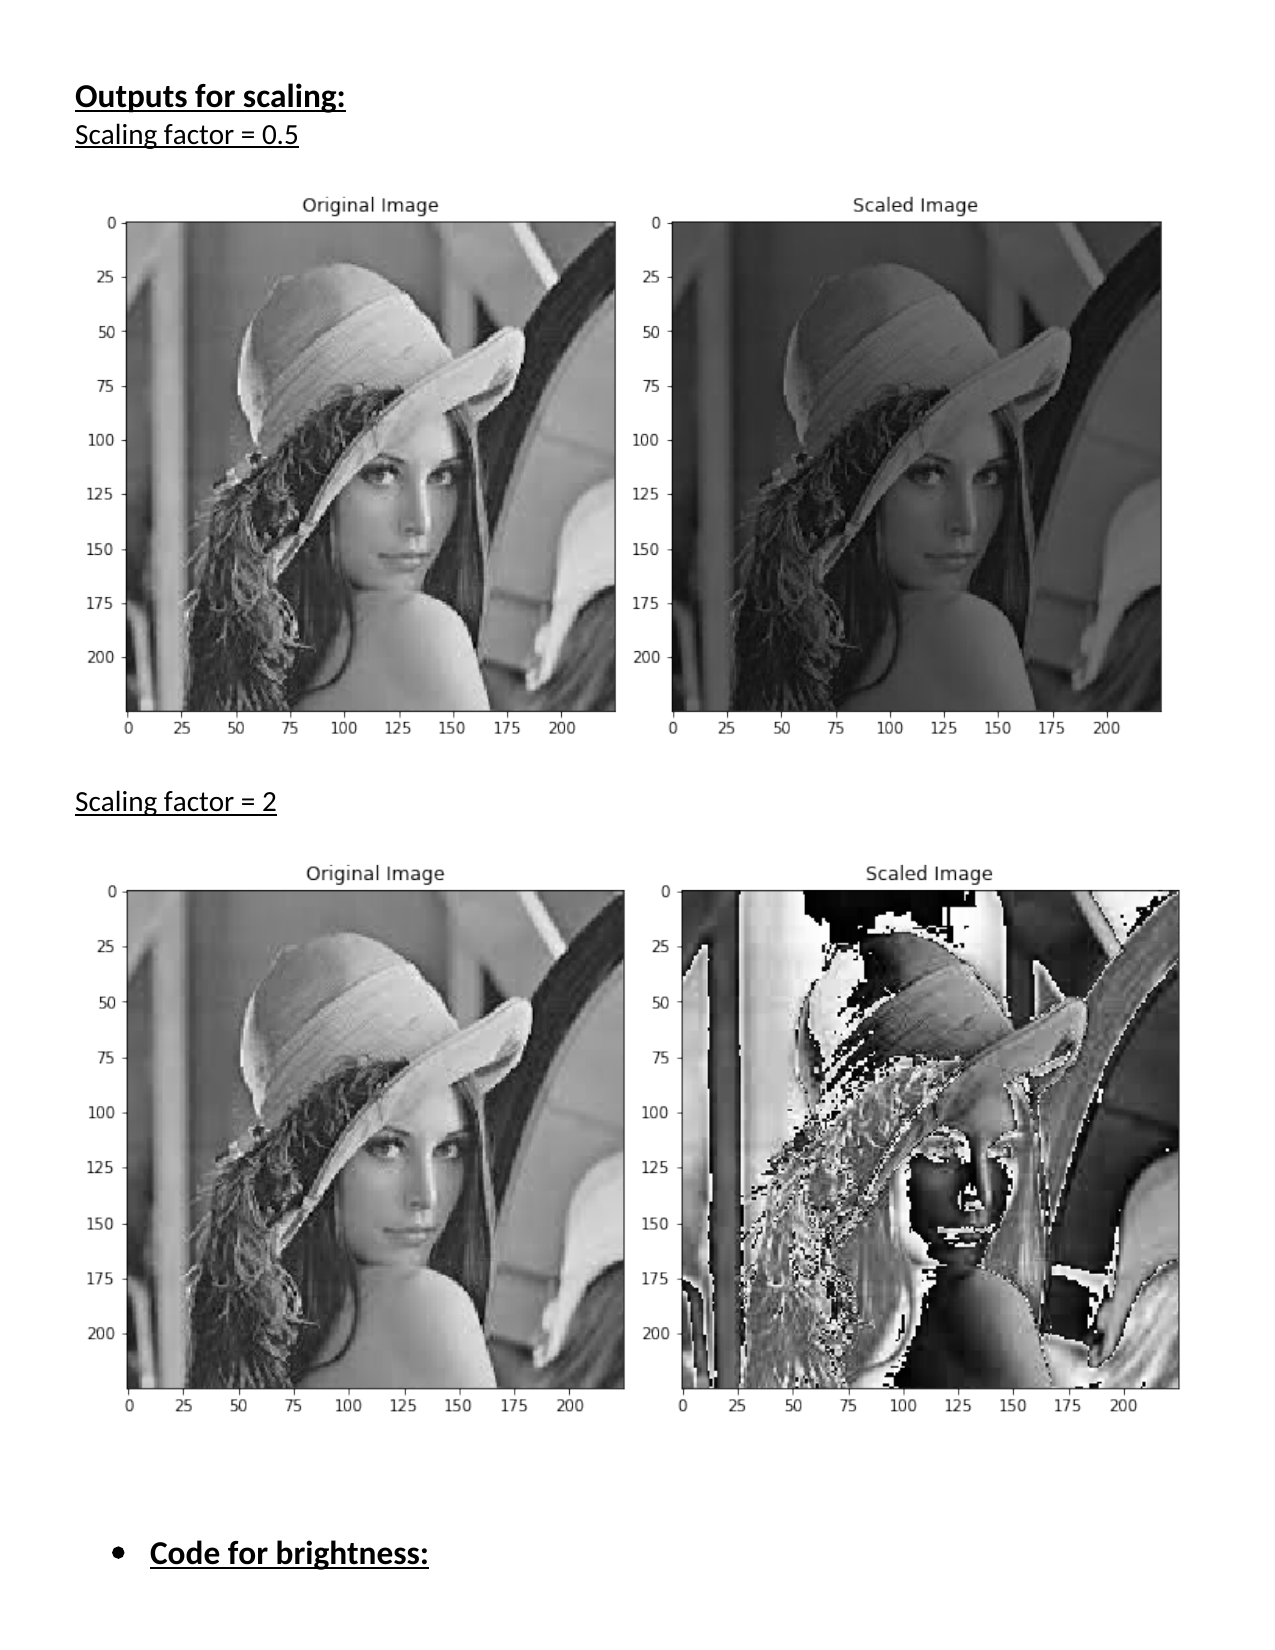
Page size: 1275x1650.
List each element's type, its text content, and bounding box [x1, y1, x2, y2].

text Scaling factor = 2 [75, 783, 1200, 819]
list Code for brightness: [112, 1532, 1200, 1573]
picture [75, 854, 1188, 1426]
text Outputs for scaling: [75, 75, 1200, 116]
text Scaling factor = 0.5 [75, 116, 1200, 151]
picture [75, 187, 1170, 748]
